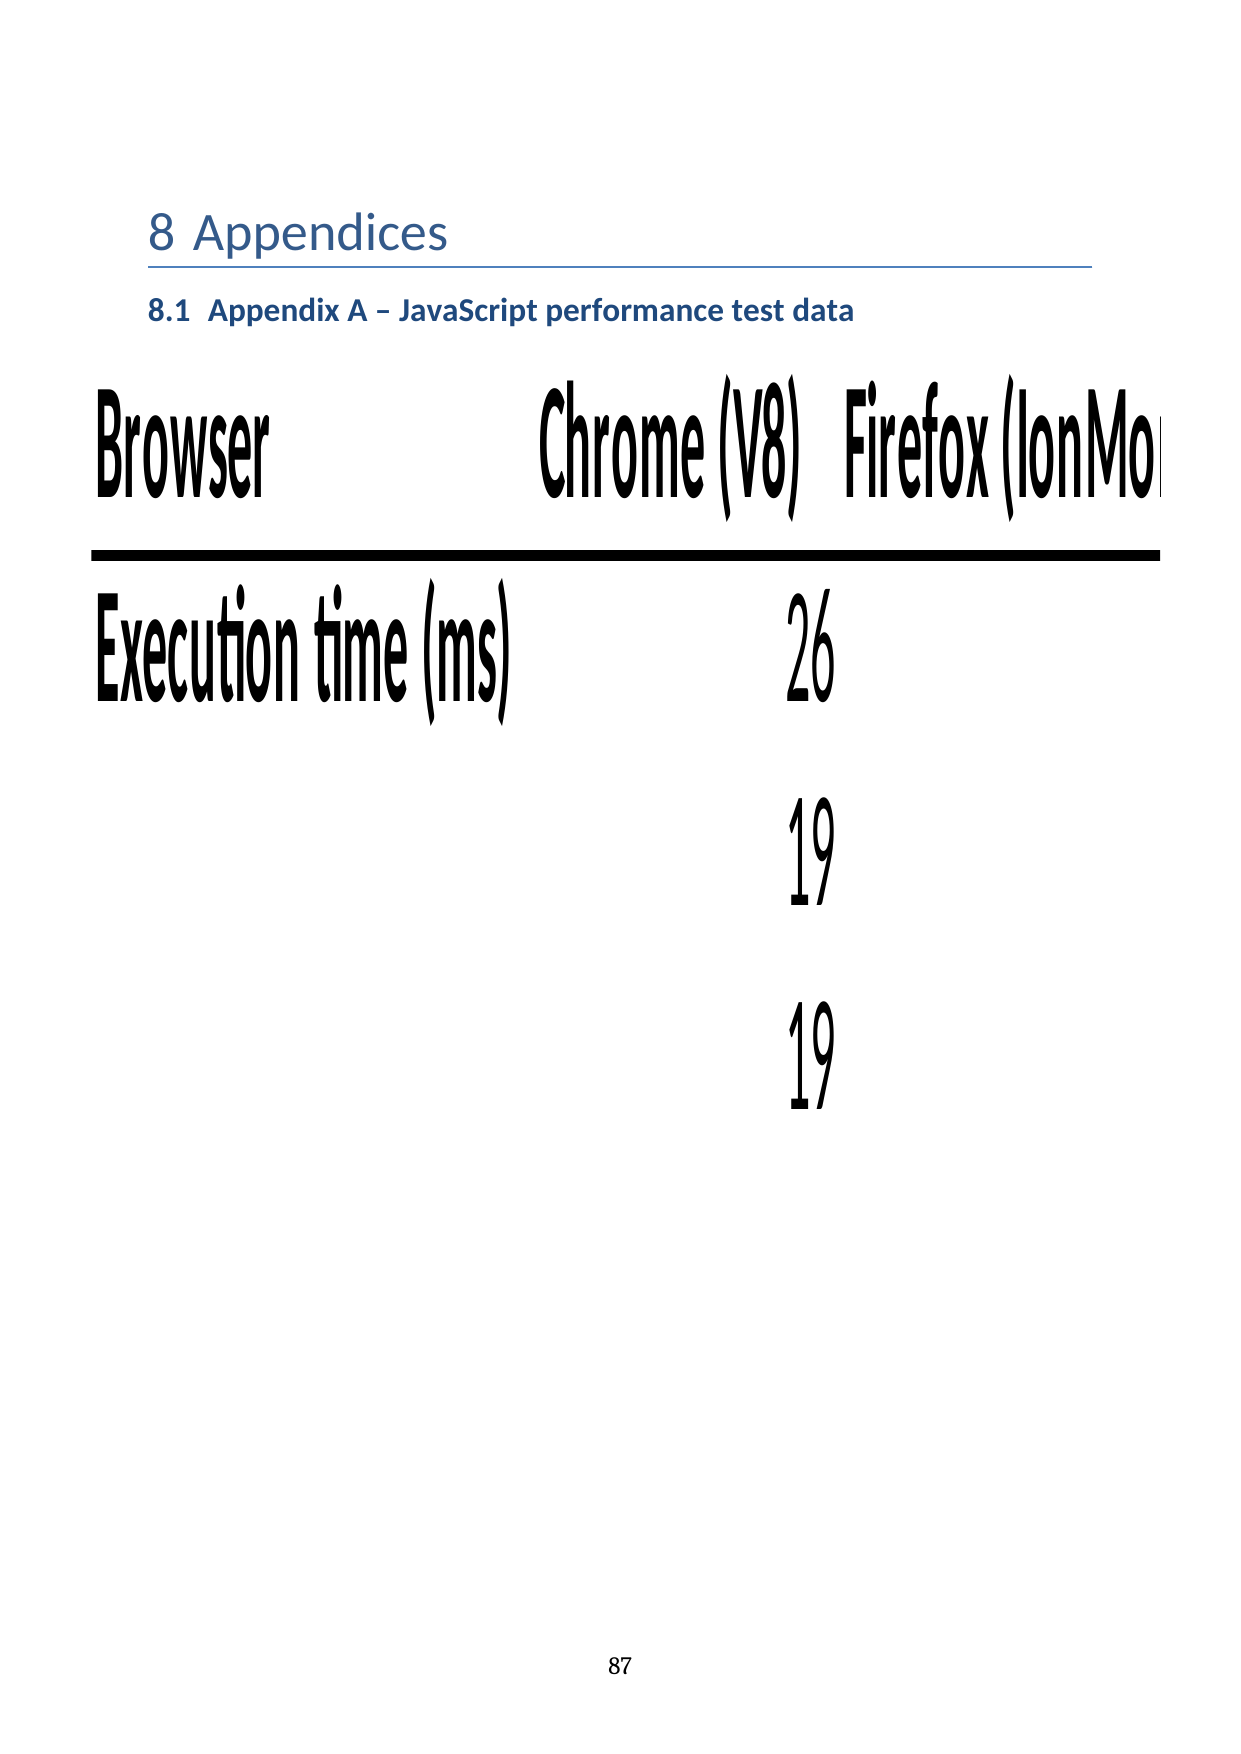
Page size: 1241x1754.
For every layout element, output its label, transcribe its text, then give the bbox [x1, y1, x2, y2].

subtitle Appendices [148, 198, 1092, 266]
subtitle Appendix A – JavaScript performance test data [148, 289, 1092, 329]
